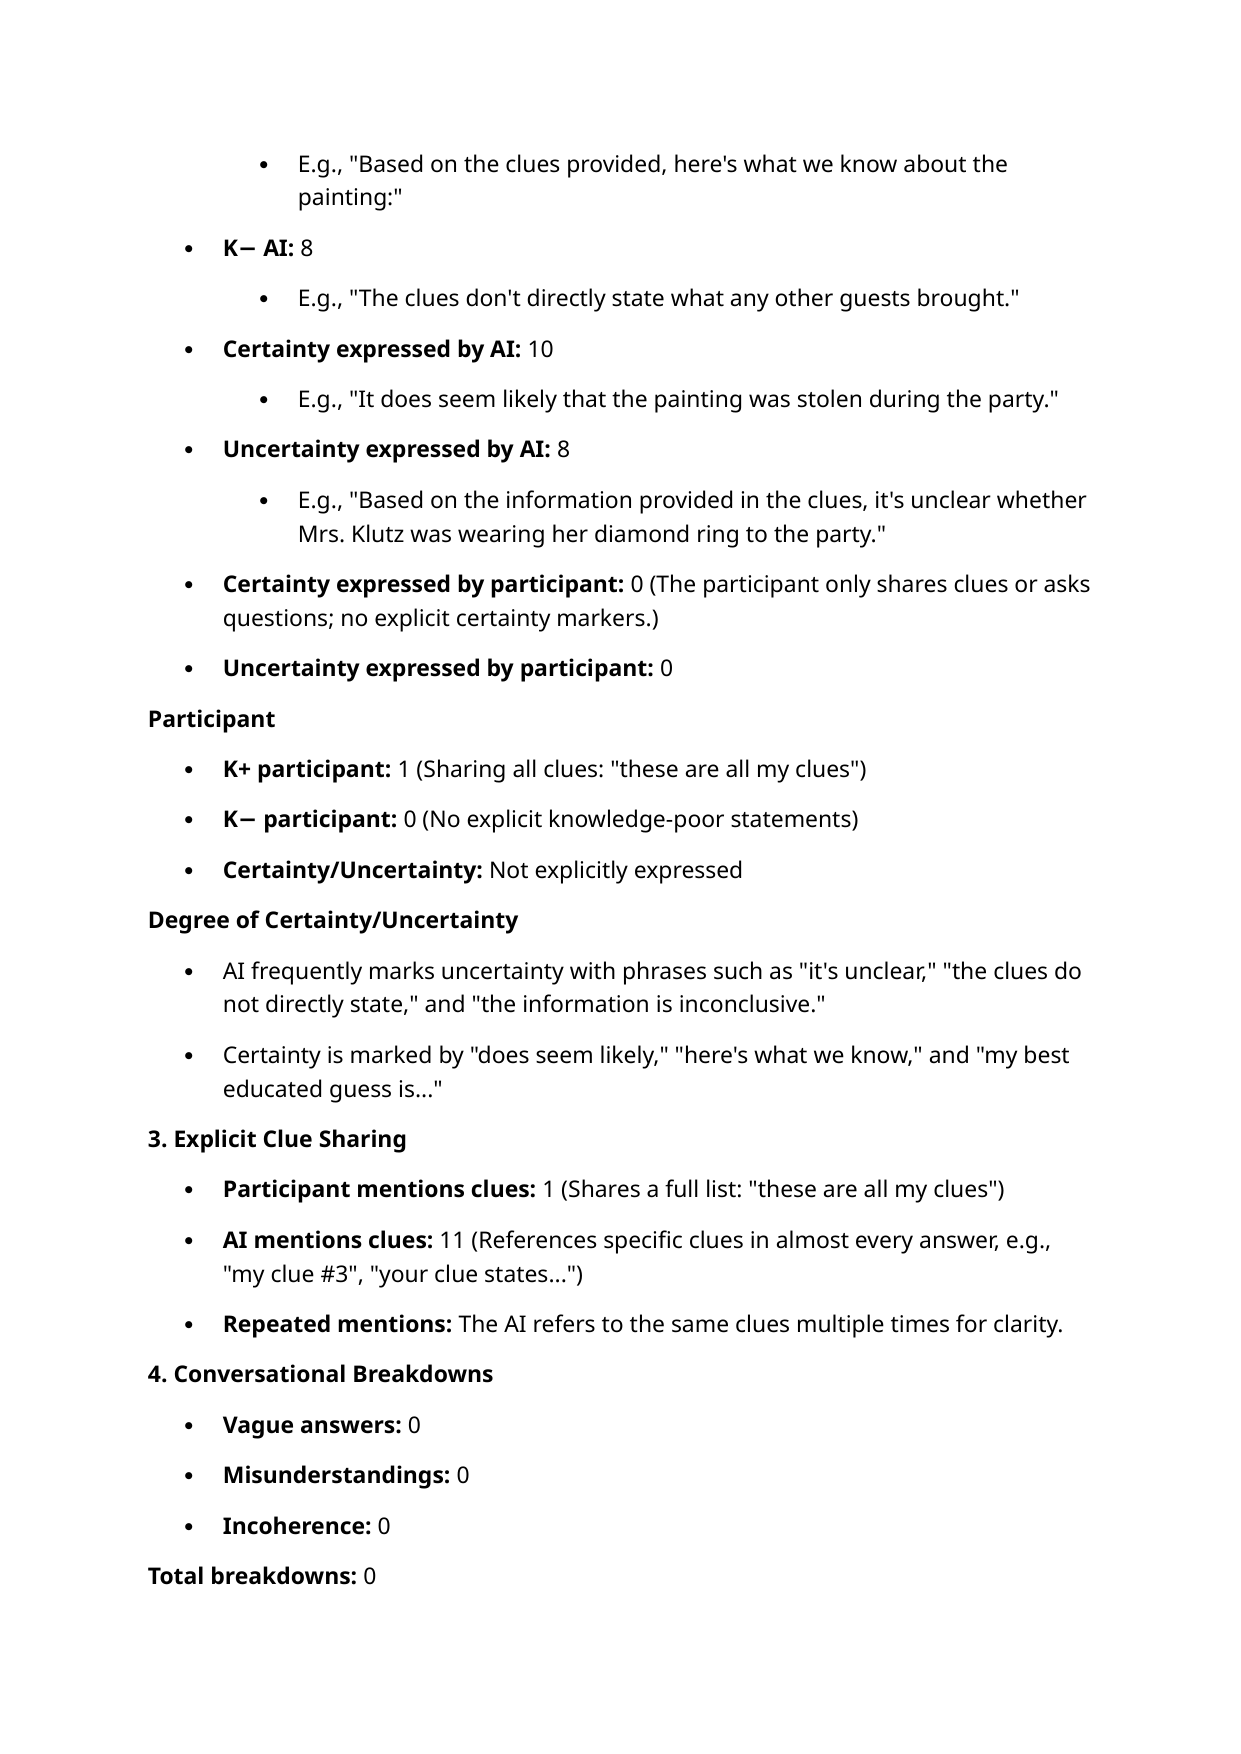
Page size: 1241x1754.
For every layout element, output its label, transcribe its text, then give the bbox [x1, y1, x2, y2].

list K+ participant: 1 (Sharing all clues: "these are all my clues") [185, 753, 1093, 784]
list Certainty is marked by "does seem likely," "here's what we know," and "my best educated guess is..." [185, 1039, 1093, 1104]
list Vague answers: 0 [185, 1409, 1093, 1440]
list Certainty expressed by participant: 0 (The participant only shares clues or asks questions; no explicit certainty markers.) [185, 568, 1093, 633]
list E.g., "Based on the clues provided, here's what we know about the painting:" [260, 148, 1093, 213]
text 4. Conversational Breakdowns [148, 1358, 1093, 1390]
list Misunderstandings: 0 [185, 1459, 1093, 1491]
text Participant [148, 703, 1093, 734]
list AI frequently marks uncertainty with phrases such as "it's unclear," "the clues do not directly state," and "the information is inconclusive." [185, 955, 1093, 1020]
list E.g., "Based on the information provided in the clues, it's unclear whether Mrs. Klutz was wearing her diamond ring to the party." [260, 484, 1093, 549]
list Uncertainty expressed by AI: 8 [185, 433, 1093, 465]
list AI mentions clues: 11 (References specific clues in almost every answer, e.g., "my clue #3", "your clue states...") [185, 1224, 1093, 1289]
list Certainty/Uncertainty: Not explicitly expressed [185, 854, 1093, 885]
list E.g., "The clues don't directly state what any other guests brought." [260, 282, 1093, 313]
list E.g., "It does seem likely that the painting was stolen during the party." [260, 383, 1093, 414]
list Participant mentions clues: 1 (Shares a full list: "these are all my clues") [185, 1173, 1093, 1205]
list K− AI: 8 [185, 232, 1093, 263]
text Total breakdowns: 0 [148, 1560, 1093, 1591]
list Uncertainty expressed by participant: 0 [185, 652, 1093, 683]
list Repeated mentions: The AI refers to the same clues multiple times for clarity. [185, 1308, 1093, 1339]
list Certainty expressed by AI: 10 [185, 333, 1093, 364]
list Incoherence: 0 [185, 1510, 1093, 1541]
text Degree of Certainty/Uncertainty [148, 904, 1093, 936]
text 3. Explicit Clue Sharing [148, 1123, 1093, 1154]
list K− participant: 0 (No explicit knowledge-poor statements) [185, 803, 1093, 835]
